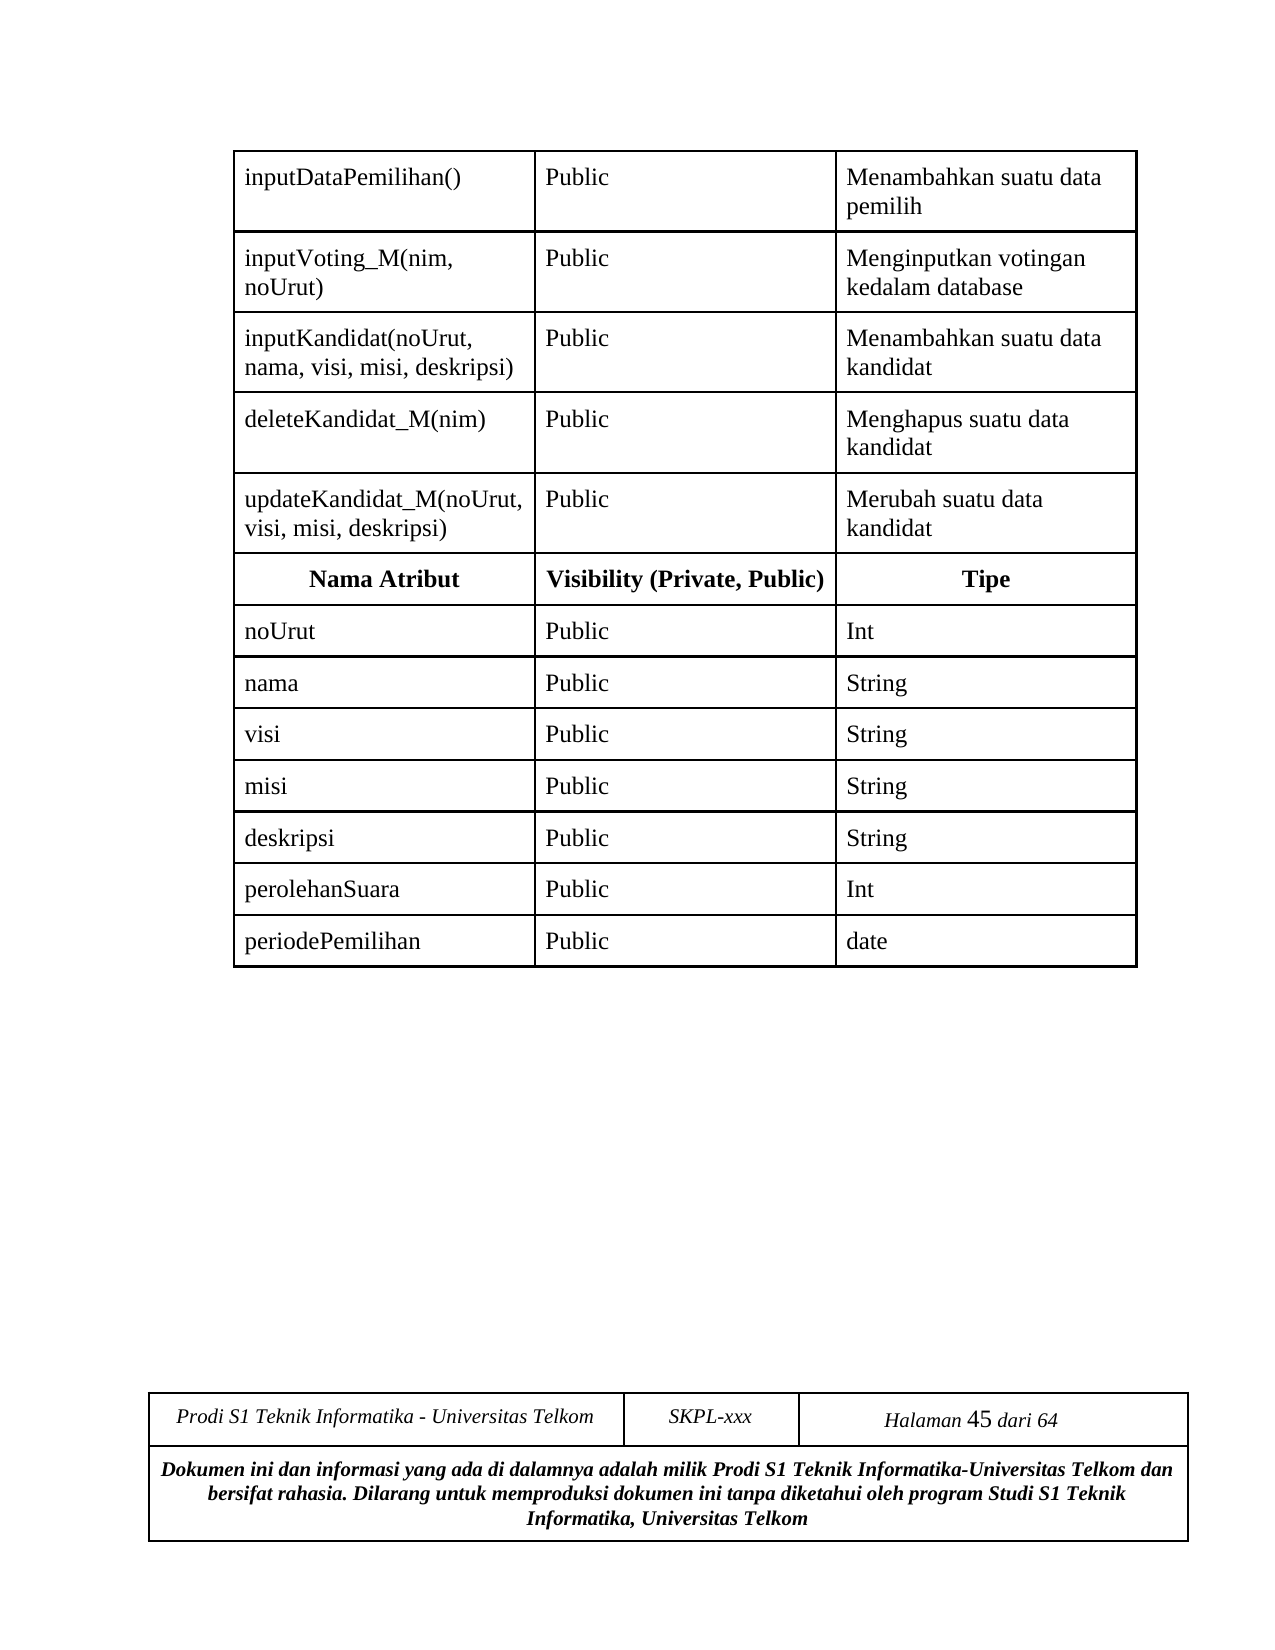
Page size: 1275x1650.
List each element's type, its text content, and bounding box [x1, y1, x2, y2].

table_cell noUrut [235, 606, 534, 655]
table_cell Public [536, 313, 835, 391]
table_cell nama [235, 658, 534, 707]
table_cell Public [536, 233, 835, 311]
table_cell inputKandidat(noUrut, nama, visi, misi, deskripsi) [235, 313, 534, 391]
table_cell String [837, 761, 1135, 810]
table_cell Menginputkan votingan kedalam database [837, 233, 1135, 311]
table_cell deskripsi [235, 813, 534, 862]
table_cell Public [536, 474, 835, 552]
table_cell perolehanSuara [235, 864, 534, 914]
table_cell Tipe [837, 554, 1135, 604]
table_cell String [837, 658, 1135, 707]
table_cell String [837, 709, 1135, 759]
table_cell updateKandidat_M(noUrut, visi, misi, deskripsi) [235, 474, 534, 552]
table_cell Merubah suatu data kandidat [837, 474, 1135, 552]
table_cell Public [536, 152, 835, 230]
table_cell Menghapus suatu data kandidat [837, 393, 1135, 472]
table_cell Int [837, 864, 1135, 914]
table_cell Public [536, 864, 835, 914]
table_cell misi [235, 761, 534, 810]
table_cell Public [536, 709, 835, 759]
table_cell visi [235, 709, 534, 759]
table_cell Visibility (Private, Public) [536, 554, 835, 604]
table_cell Public [536, 761, 835, 810]
table_cell Int [837, 606, 1135, 655]
table_cell inputVoting_M(nim, noUrut) [235, 233, 534, 311]
table_cell Public [536, 393, 835, 472]
table_cell Nama Atribut [235, 554, 534, 604]
table_cell String [837, 813, 1135, 862]
table_cell Public [536, 606, 835, 655]
table_cell date [837, 916, 1135, 965]
table_cell periodePemilihan [235, 916, 534, 965]
table_cell Menambahkan suatu data pemilih [837, 152, 1135, 230]
table_cell Public [536, 813, 835, 862]
table_cell deleteKandidat_M(nim) [235, 393, 534, 472]
table_cell Public [536, 658, 835, 707]
table_cell Menambahkan suatu data kandidat [837, 313, 1135, 391]
table_cell inputDataPemilihan() [235, 152, 534, 230]
table_cell Public [536, 916, 835, 965]
